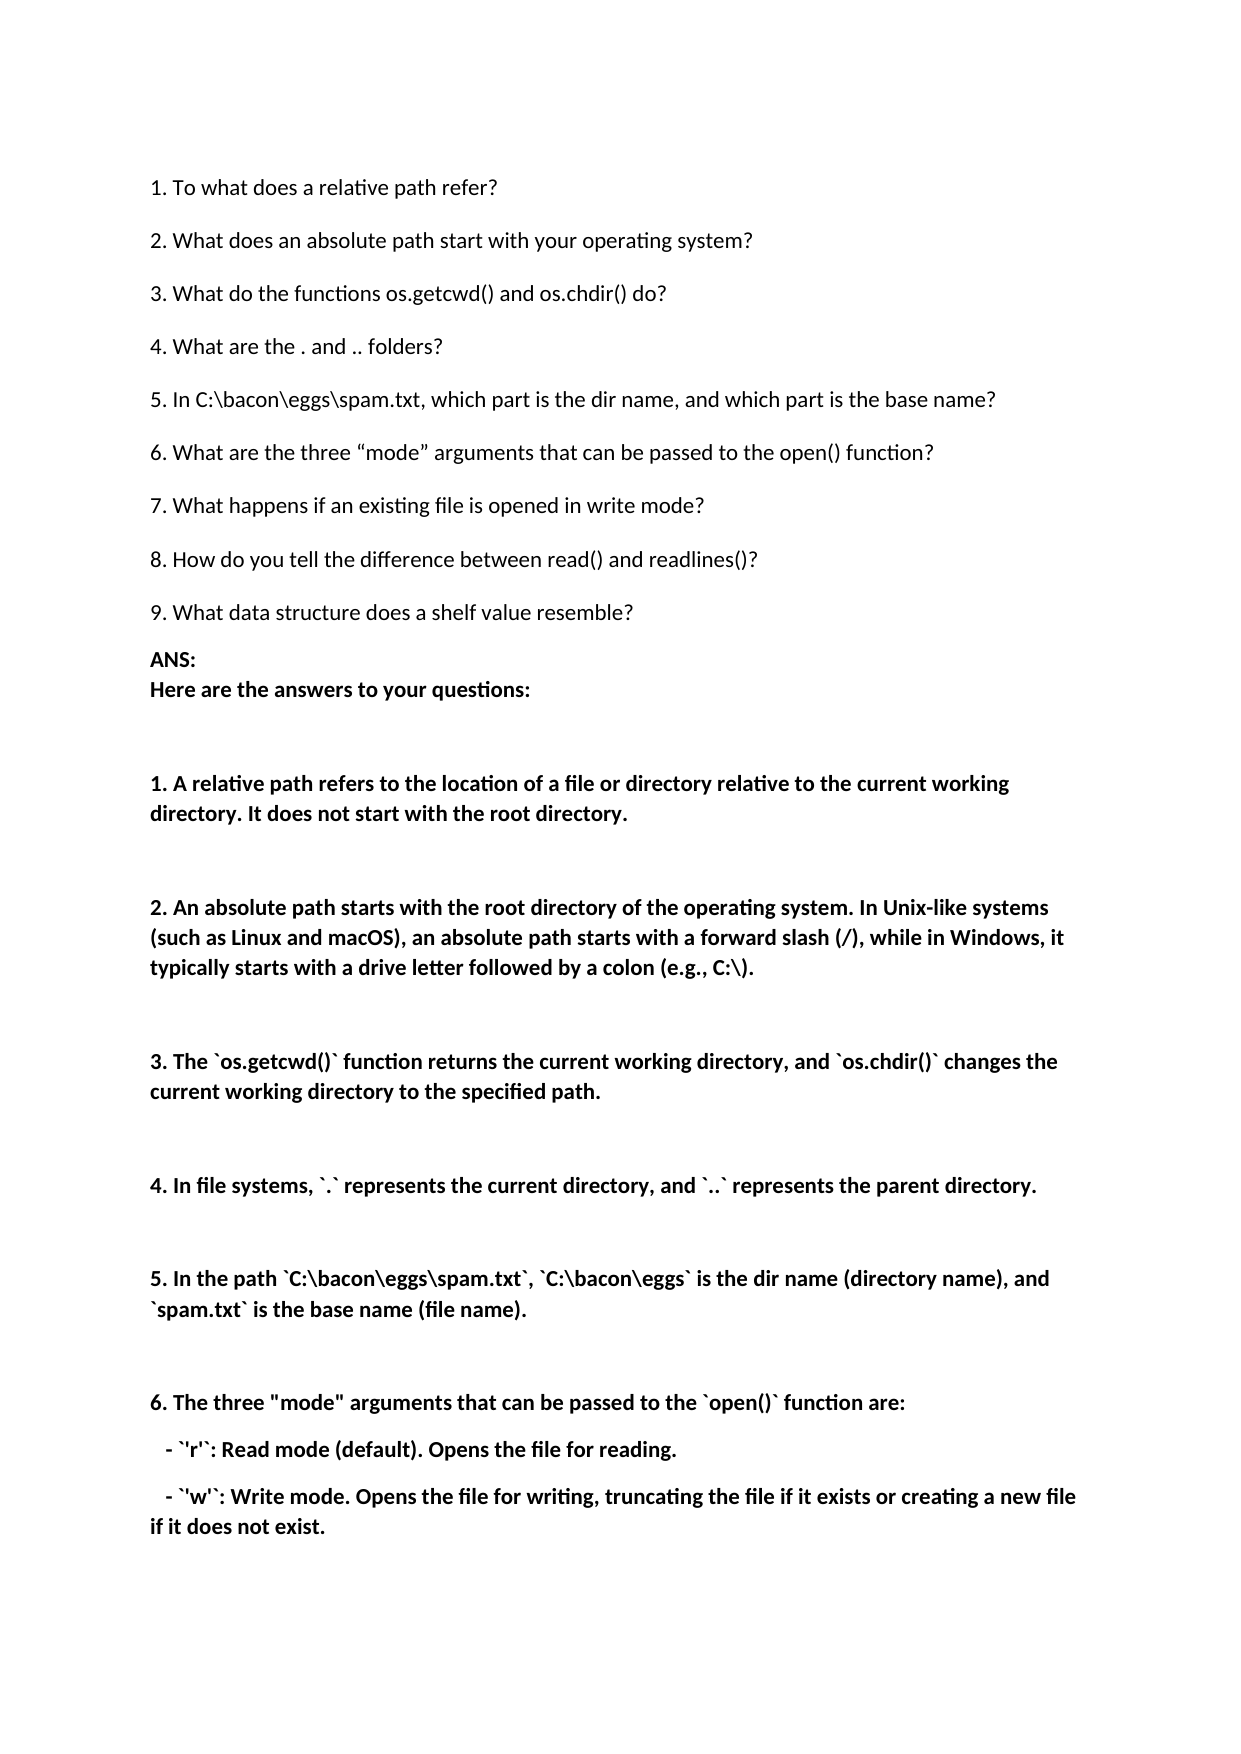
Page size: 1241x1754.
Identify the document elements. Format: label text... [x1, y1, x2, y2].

text 6. The three "mode" arguments that can be passed to the `open()` function are: [150, 1388, 1090, 1417]
text 2. What does an absolute path start with your operating system? [150, 226, 1090, 254]
text ANS: Here are the answers to your questions: [150, 645, 1090, 703]
text 7. What happens if an existing file is opened in write mode? [150, 492, 1090, 520]
text 1. A relative path refers to the location of a file or directory relative to the current working directory. It does not start with the root directory. [150, 769, 1090, 827]
text 9. What data structure does a shelf value resemble? [150, 598, 1090, 626]
text - `'w'`: Write mode. Opens the file for writing, truncating the file if it exists or creating a new file if it does not exist. [150, 1482, 1090, 1541]
text 1. To what does a relative path refer? [150, 173, 1090, 201]
text 2. An absolute path starts with the root directory of the operating system. In Unix-like systems (such as Linux and macOS), an absolute path starts with a forward slash (/), while in Windows, it typically starts with a drive letter followed by a colon (e.g., C:\). [150, 893, 1090, 981]
text 3. What do the functions os.getcwd() and os.chdir() do? [150, 279, 1090, 307]
text 8. How do you tell the difference between read() and readlines()? [150, 545, 1090, 573]
text 5. In C:\bacon\eggs\spam.txt, which part is the dir name, and which part is the base name? [150, 385, 1090, 413]
text 5. In the path `C:\bacon\eggs\spam.txt`, `C:\bacon\eggs` is the dir name (directory name), and `spam.txt` is the base name (file name). [150, 1264, 1090, 1323]
text 4. In file systems, `.` represents the current directory, and `..` represents the parent directory. [150, 1171, 1090, 1199]
text 6. What are the three “mode” arguments that can be passed to the open() function? [150, 438, 1090, 467]
text - `'r'`: Read mode (default). Opens the file for reading. [150, 1435, 1090, 1463]
text 4. What are the . and .. folders? [150, 332, 1090, 360]
text 3. The `os.getcwd()` function returns the current working directory, and `os.chdir()` changes the current working directory to the specified path. [150, 1047, 1090, 1105]
